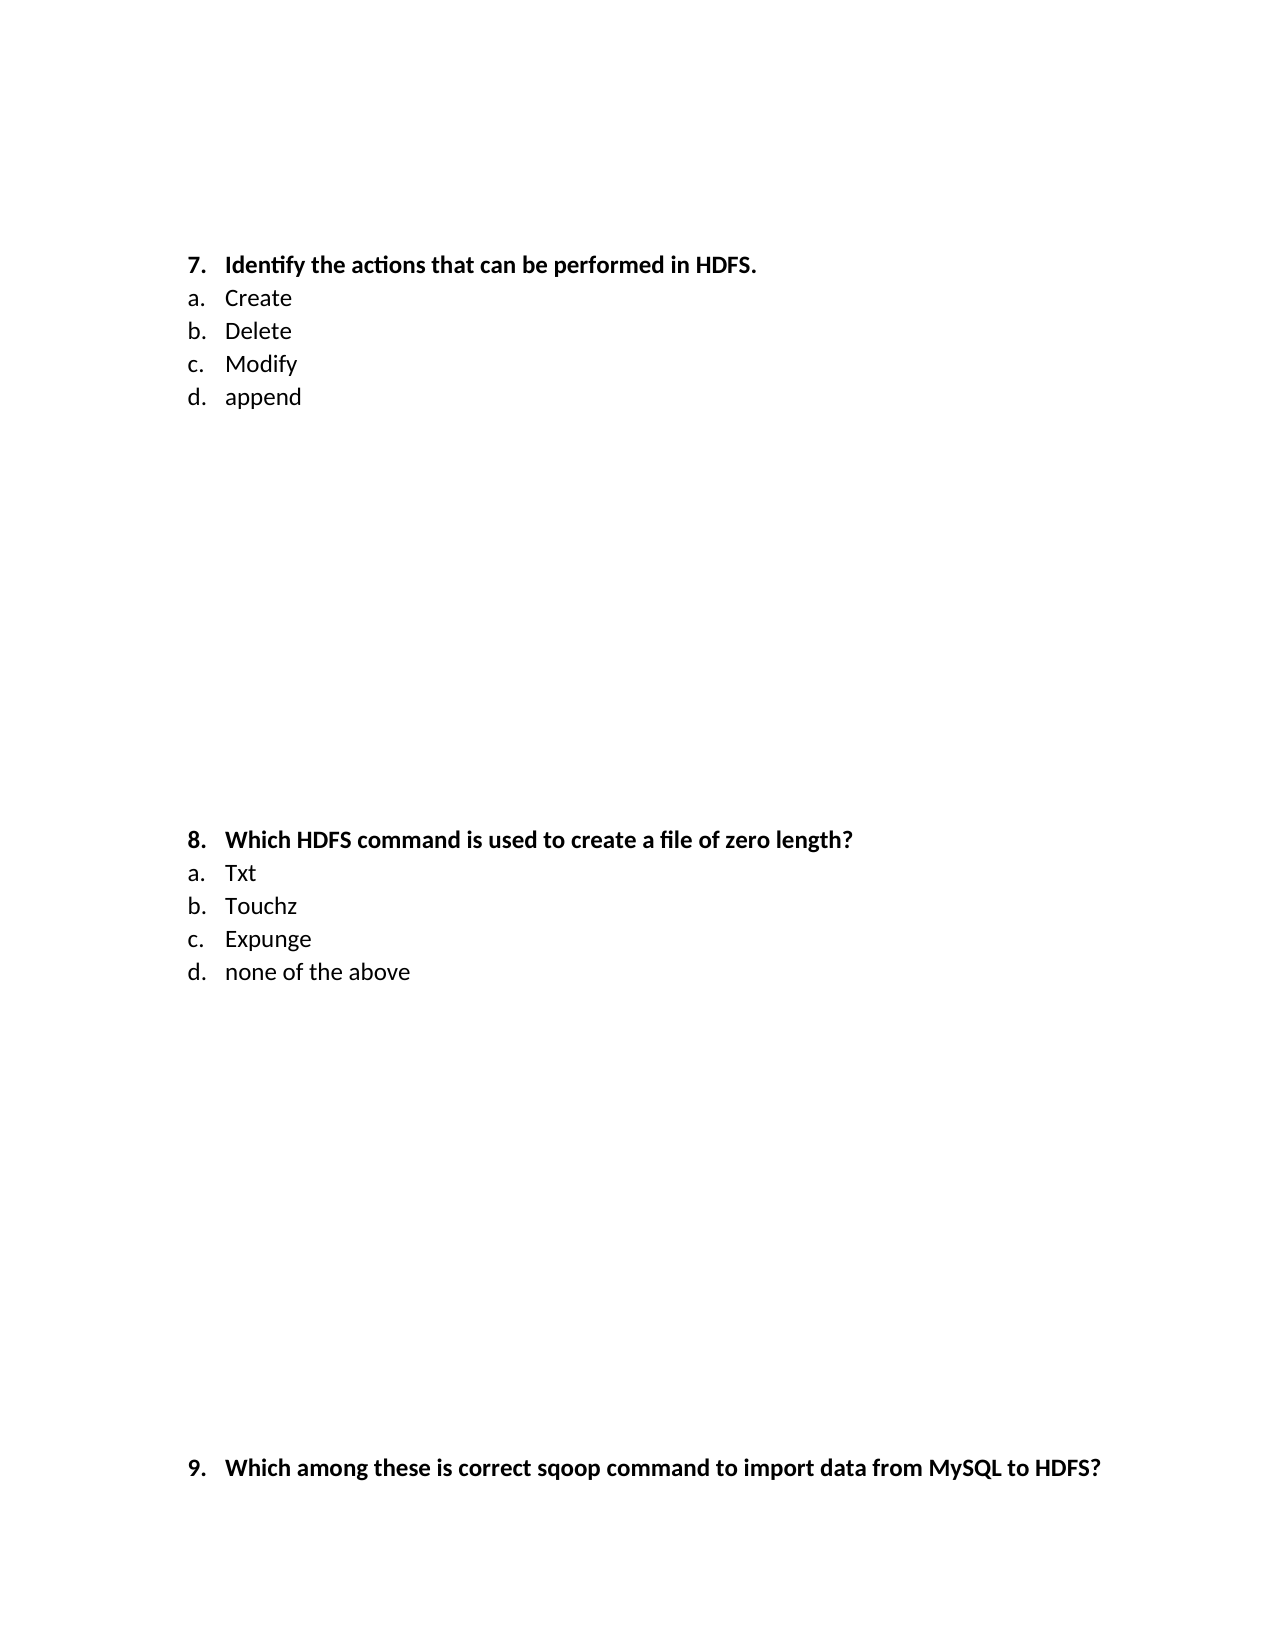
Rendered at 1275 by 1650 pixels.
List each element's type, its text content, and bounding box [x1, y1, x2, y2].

list Modify [187, 348, 1125, 378]
list Expunge [187, 923, 1125, 954]
list Which HDFS command is used to create a file of zero length? [187, 824, 1125, 855]
list Txt [187, 857, 1125, 888]
list Identify the actions that can be performed in HDFS. [187, 249, 1125, 280]
list Touchz [187, 890, 1125, 921]
list Create [187, 282, 1125, 313]
list append [187, 381, 1125, 411]
list Which among these is correct sqoop command to import data from MySQL to HDFS? [187, 1452, 1125, 1482]
list Delete [187, 315, 1125, 346]
list none of the above [187, 956, 1125, 987]
